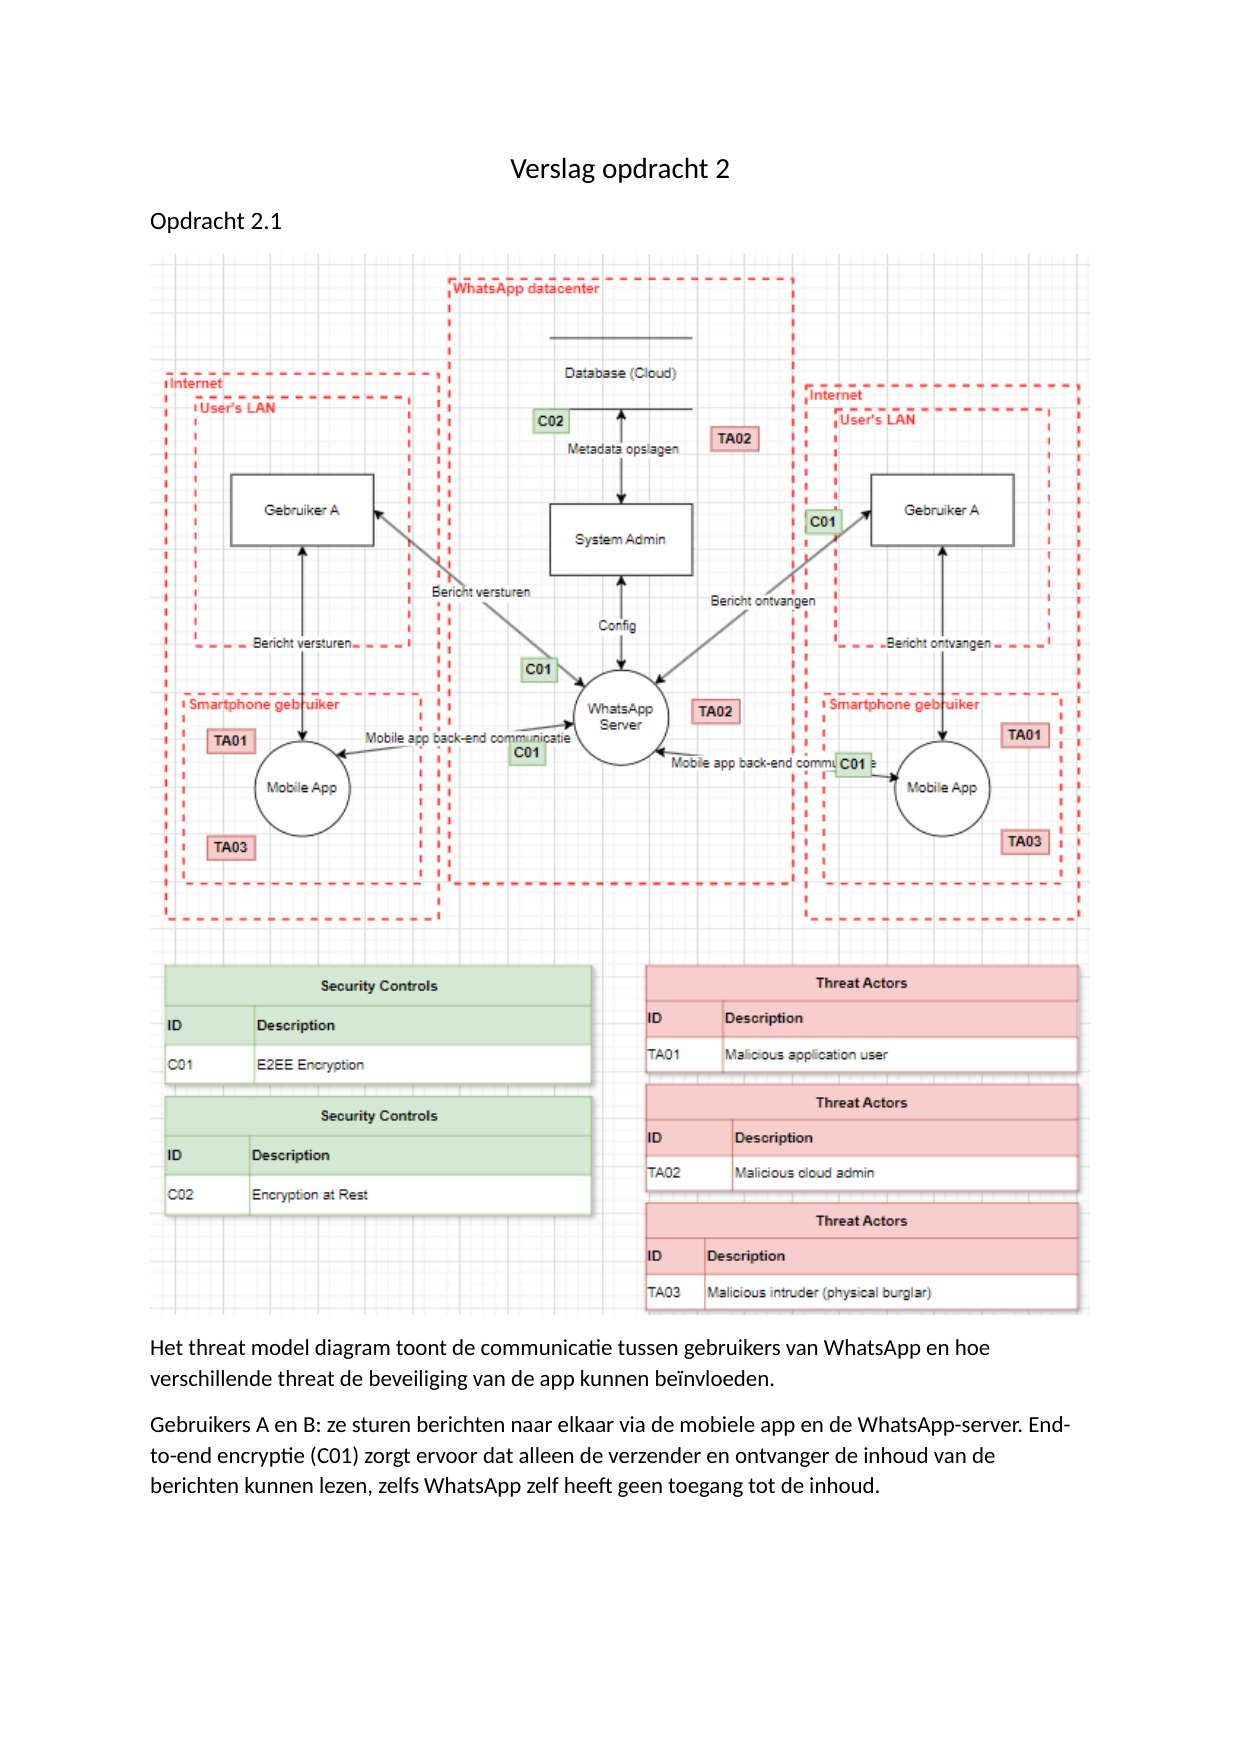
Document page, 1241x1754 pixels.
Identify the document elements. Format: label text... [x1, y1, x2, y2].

picture [150, 254, 1091, 1315]
text Verslag opdracht 2 [150, 150, 1090, 186]
text Opdracht 2.1 [150, 205, 1090, 236]
text Gebruikers A en B: ze sturen berichten naar elkaar via de mobiele app en de WhatsApp-server. End-to-end encryptie (C01) zorgt ervoor dat alleen de verzender en ontvanger de inhoud van de berichten kunnen lezen, zelfs WhatsApp zelf heeft geen toegang tot de inhoud. [150, 1411, 1090, 1499]
text Het threat model diagram toont de communicatie tussen gebruikers van WhatsApp en hoe verschillende threat de beveiliging van de app kunnen beïnvloeden. [150, 1333, 1090, 1392]
